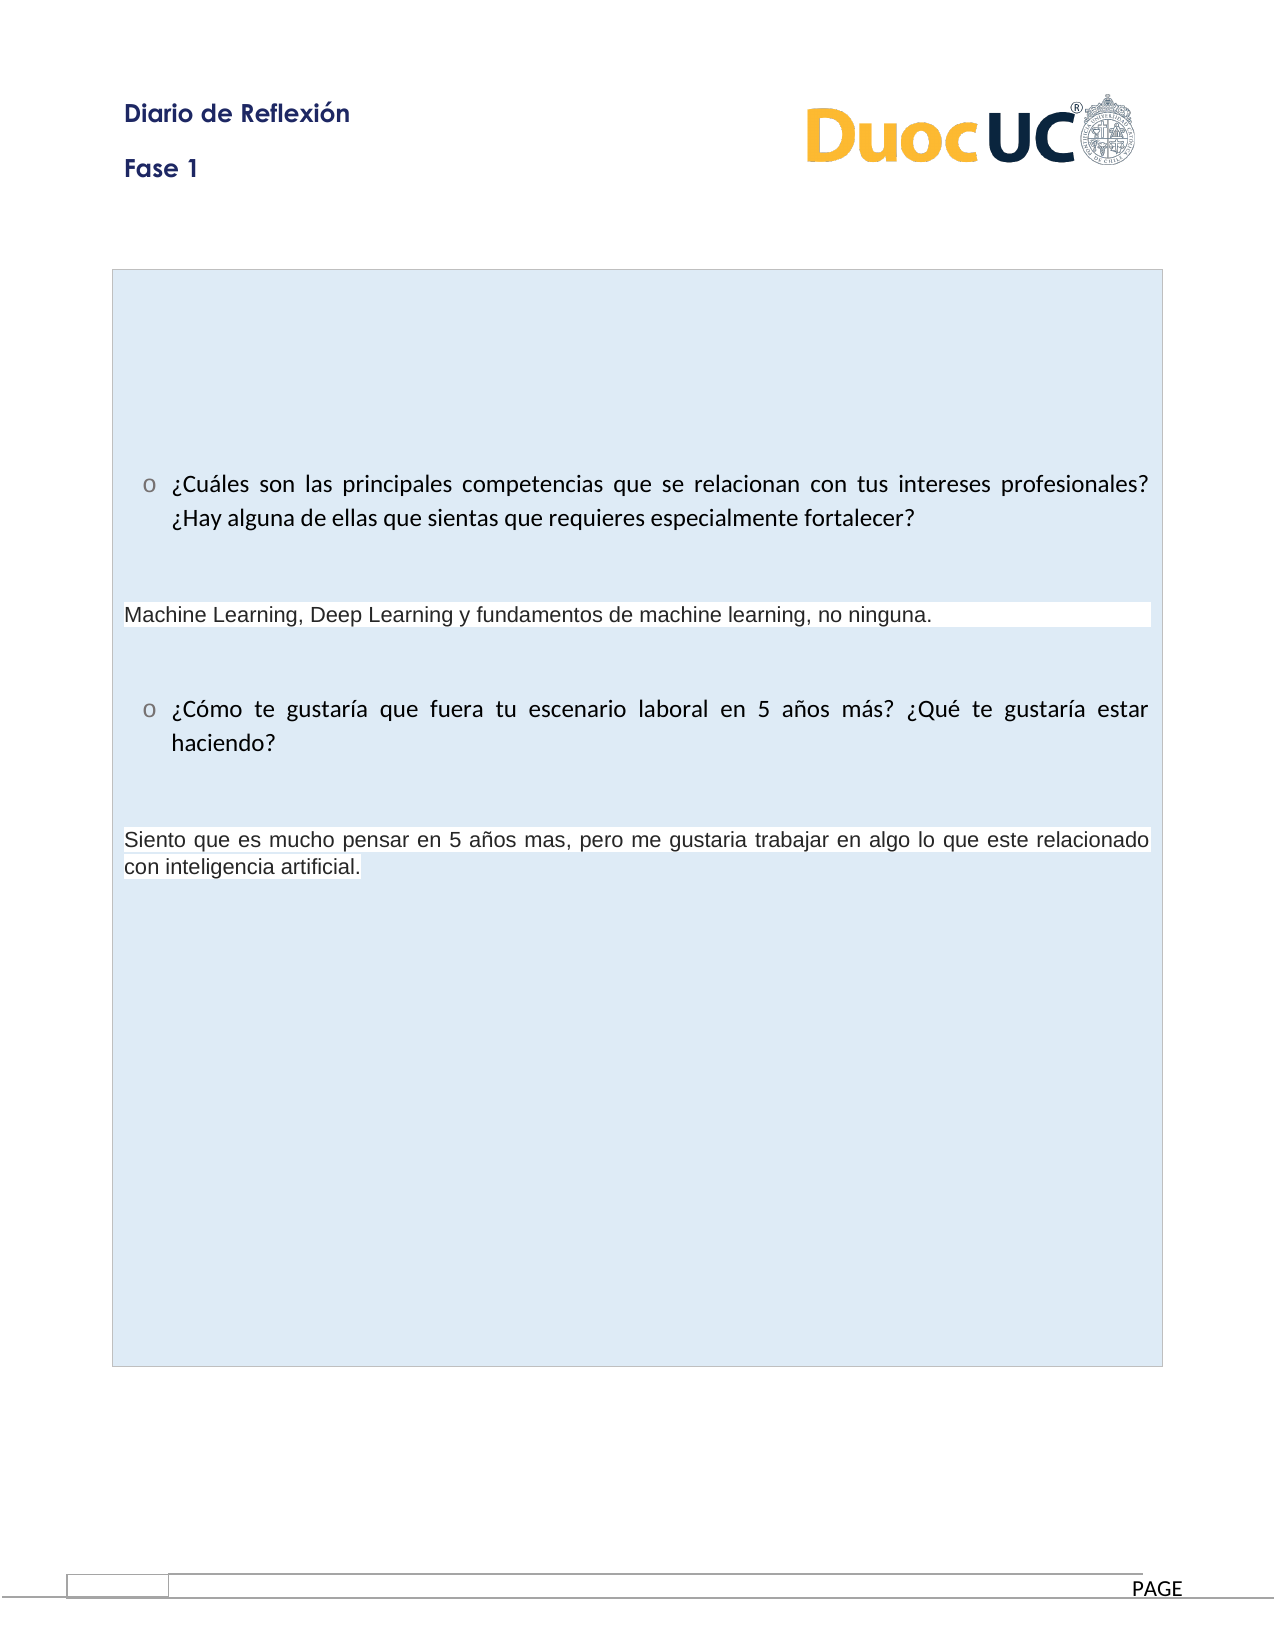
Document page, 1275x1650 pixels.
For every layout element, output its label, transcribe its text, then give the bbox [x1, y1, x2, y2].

picture [807, 94, 1135, 165]
